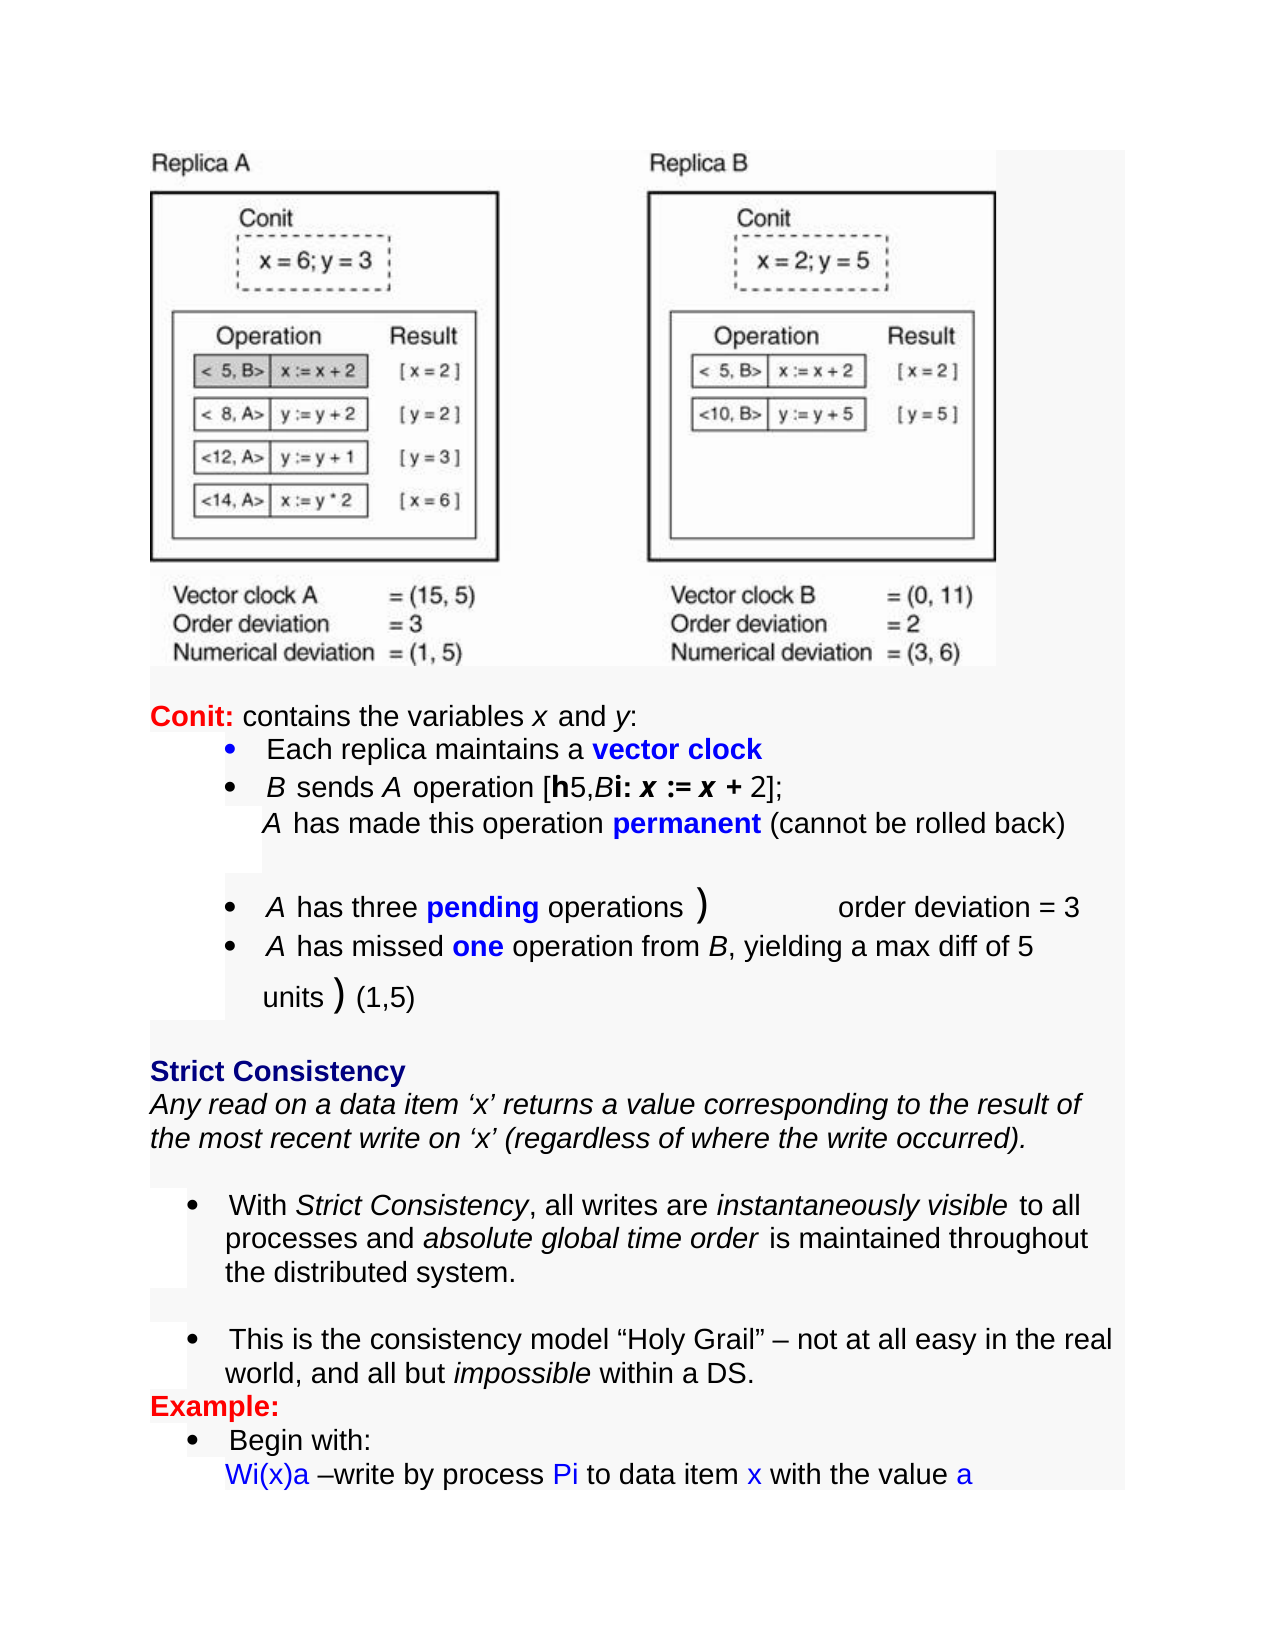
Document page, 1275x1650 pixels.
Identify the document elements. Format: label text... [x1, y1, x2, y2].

text Example: [150, 1389, 1125, 1423]
text  Begin with: [187, 1423, 1125, 1457]
text Any read on a data item ‘x’ returns a value corresponding to the result of the most recent write on ‘x’ (regardless of where the write occurred). [150, 1087, 1125, 1154]
text  A has three pending operations ) order deviation = 3 [225, 873, 1125, 929]
text Conit: contains the variables x and y: [150, 699, 1125, 732]
text Strict Consistency [150, 1053, 1125, 1087]
text  B sends A operation [h5,Bi: x := x + 2]; [225, 766, 1125, 806]
text  Each replica maintains a vector clock [225, 732, 1125, 766]
text A has made this operation permanent (cannot be rolled back) [262, 806, 1125, 839]
text  With Strict Consistency, all writes are instantaneously visible to all processes and absolute global time order is maintained throughout the distributed system. [187, 1188, 1125, 1288]
text Wi(x)a –write by process Pi to data item x with the value a [225, 1457, 1125, 1490]
text  A has missed one operation from B, yielding a max diff of 5 units ) (1,5) [225, 929, 1125, 1020]
picture [150, 150, 997, 666]
text  This is the consistency model “Holy Grail” – not at all easy in the real world, and all but impossible within a DS. [187, 1322, 1125, 1389]
